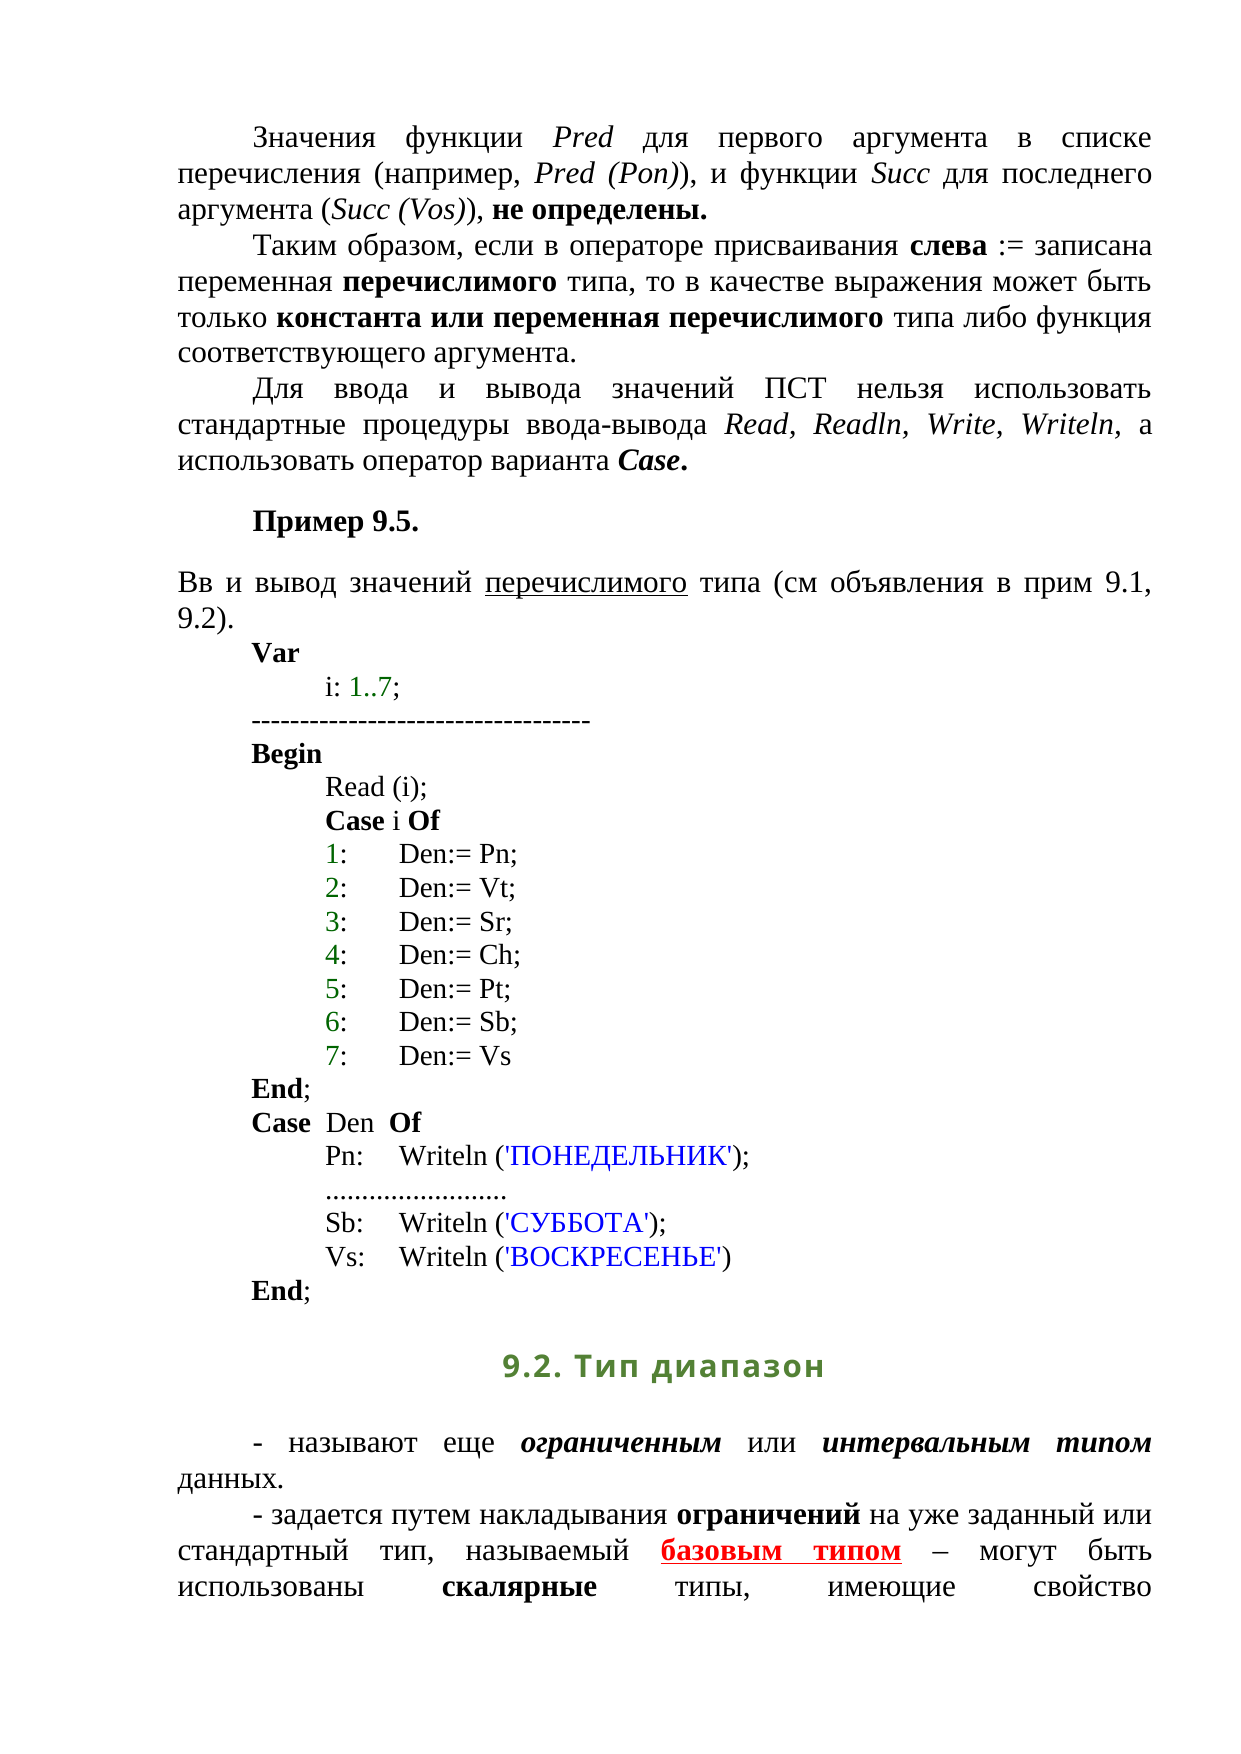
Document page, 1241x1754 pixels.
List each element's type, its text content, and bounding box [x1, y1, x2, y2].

text Pn: Writeln ('ПОНЕДЕЛЬНИК'); [251, 1138, 1152, 1172]
text Begin [251, 736, 1152, 769]
text 5: Den:= Pt; [251, 971, 1152, 1004]
text 7: Den:= Vs [251, 1038, 1152, 1071]
text ----------------------------------- [251, 702, 1152, 736]
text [177, 1496, 1152, 1603]
text End; [251, 1273, 1152, 1306]
text 1: Den:= Pn; [251, 837, 1152, 870]
text Таким образом, если в операторе присваивания слева := записана переменная перечислимого типа, то в качестве выражения может быть только константа или переменная перечислимого типа либо функция соответствующего аргумента. [177, 226, 1152, 370]
text i: 1..7; [251, 669, 1152, 702]
text Read (i); [251, 769, 1152, 803]
text Пример 9.5. [252, 502, 1152, 538]
text 6: Den:= Sb; [251, 1004, 1152, 1038]
text 4: Den:= Ch; [251, 937, 1152, 971]
text Case i Of [251, 803, 1152, 837]
text - называют еще ограниченным или интервальным типом данных. [177, 1424, 1152, 1496]
text Var [251, 635, 1152, 669]
text Значения функции Pred для первого аргумента в списке перечисления (например, Pred (Pon)), и функции Succ для последнего аргумента (Succ (Vos)), не определены. [177, 118, 1152, 226]
text Sb: Writeln ('СУББОТА'); [251, 1206, 1152, 1239]
text End; [251, 1071, 1152, 1105]
text 2: Den:= Vt; [251, 870, 1152, 904]
text 3: Den:= Sr; [251, 904, 1152, 937]
text 9.2. Тип диапазон [177, 1344, 1152, 1386]
text Вв и вывод значений перечислимого типа (см объявления в прим 9.1, 9.2). [177, 563, 1152, 635]
text Для ввода и вывода значений ПСТ нельзя использовать стандартные процедуры ввода-вывода Read, Readln, Write, Writeln, а использовать оператор варианта Case. [177, 370, 1152, 477]
text ......................... [251, 1172, 1152, 1206]
text Vs: Writeln ('ВОСКРЕСЕНЬЕ') [251, 1239, 1152, 1273]
text Case Den Of [251, 1105, 1152, 1138]
